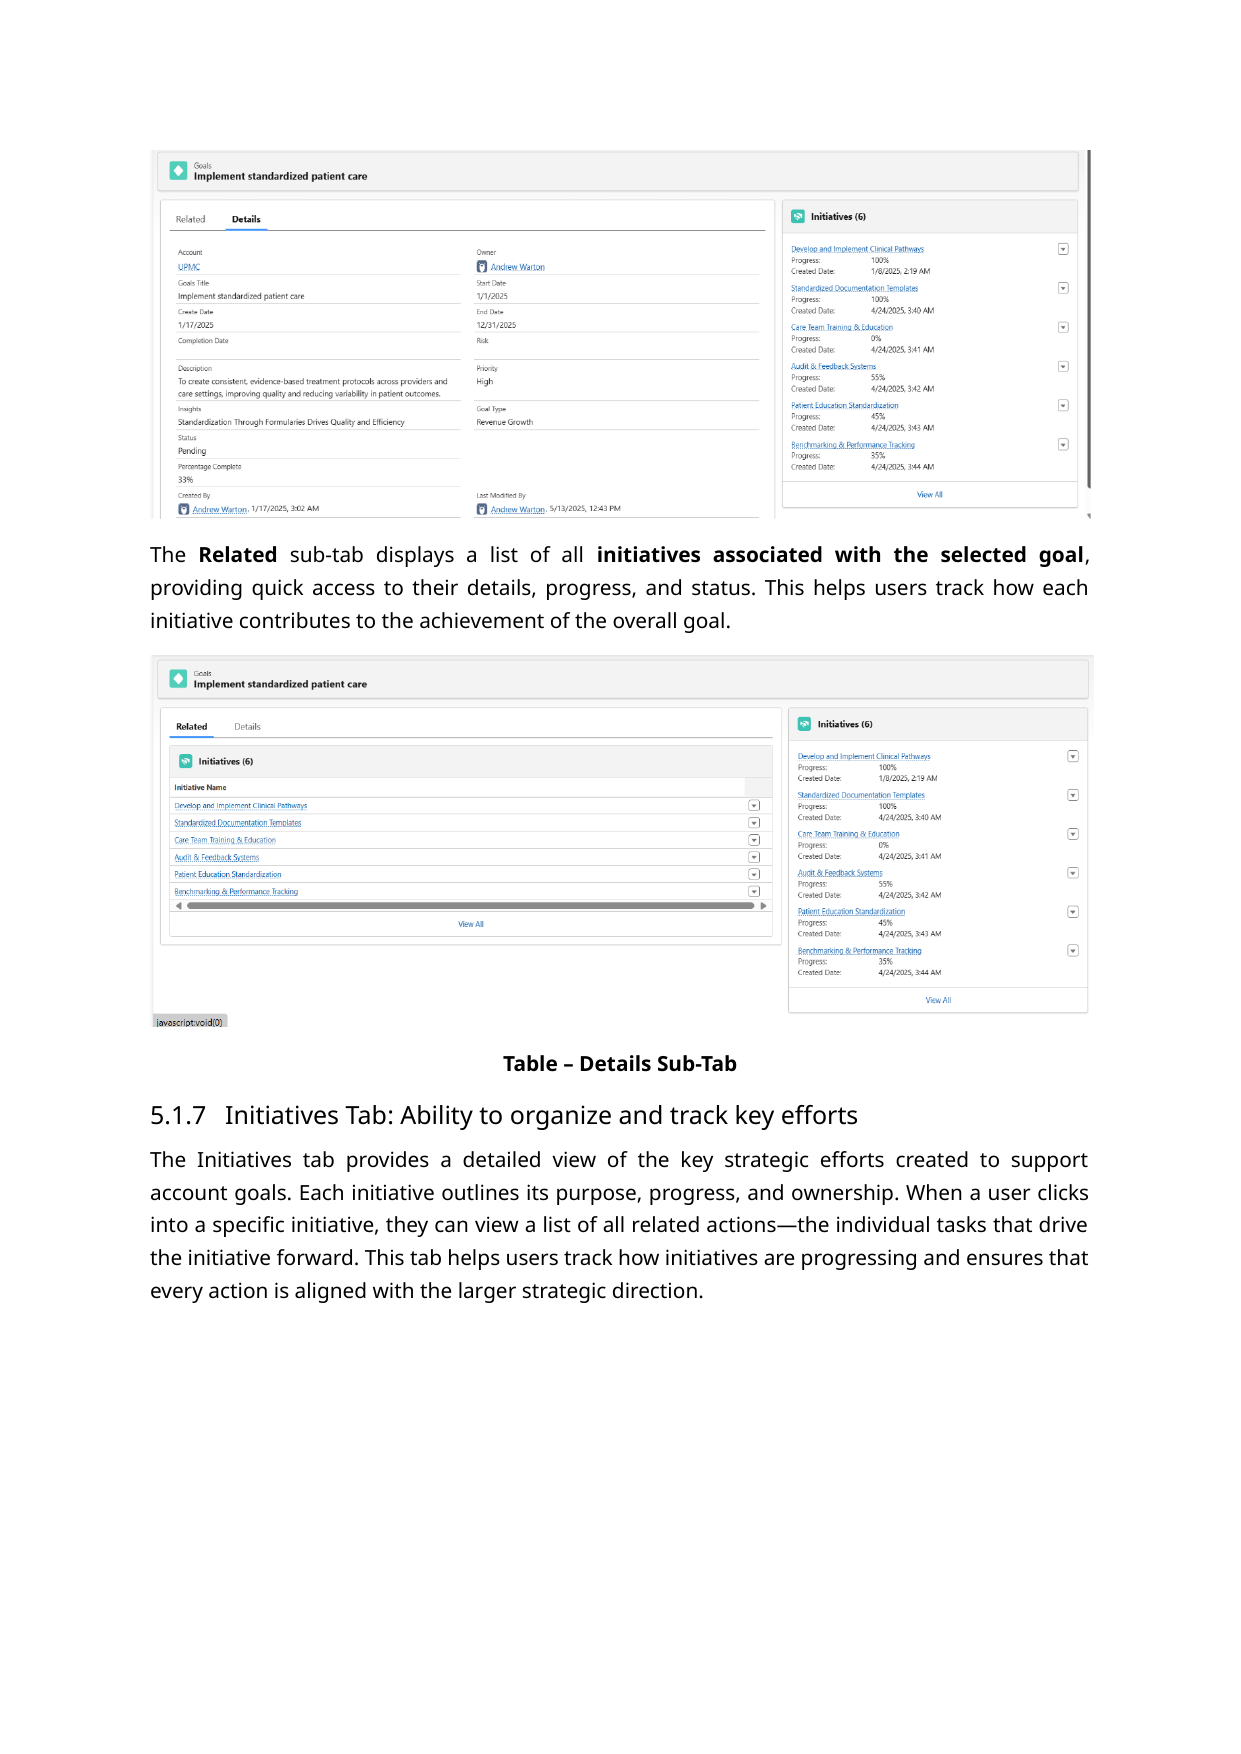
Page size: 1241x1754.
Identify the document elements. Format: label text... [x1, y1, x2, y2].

subtitle Initiatives Tab: Ability to organize and track key efforts [150, 1098, 1090, 1132]
text Table – Details Sub-Tab [150, 1049, 1090, 1077]
picture [150, 655, 1094, 1027]
text The Initiatives tab provides a detailed view of the key strategic efforts created to support account goals. Each initiative outlines its purpose, progress, and ownership. When a user clicks into a specific initiative, they can view a list of all related actions—the individual tasks that drive the initiative forward. This tab helps users track how initiatives are progressing and ensures that every action is aligned with the larger strategic direction. [150, 1145, 1090, 1304]
picture [150, 150, 1091, 519]
text The Related sub-tab displays a list of all initiatives associated with the selected goal, providing quick access to their details, progress, and status. This helps users track how each initiative contributes to the achievement of the overall goal. [150, 541, 1090, 634]
